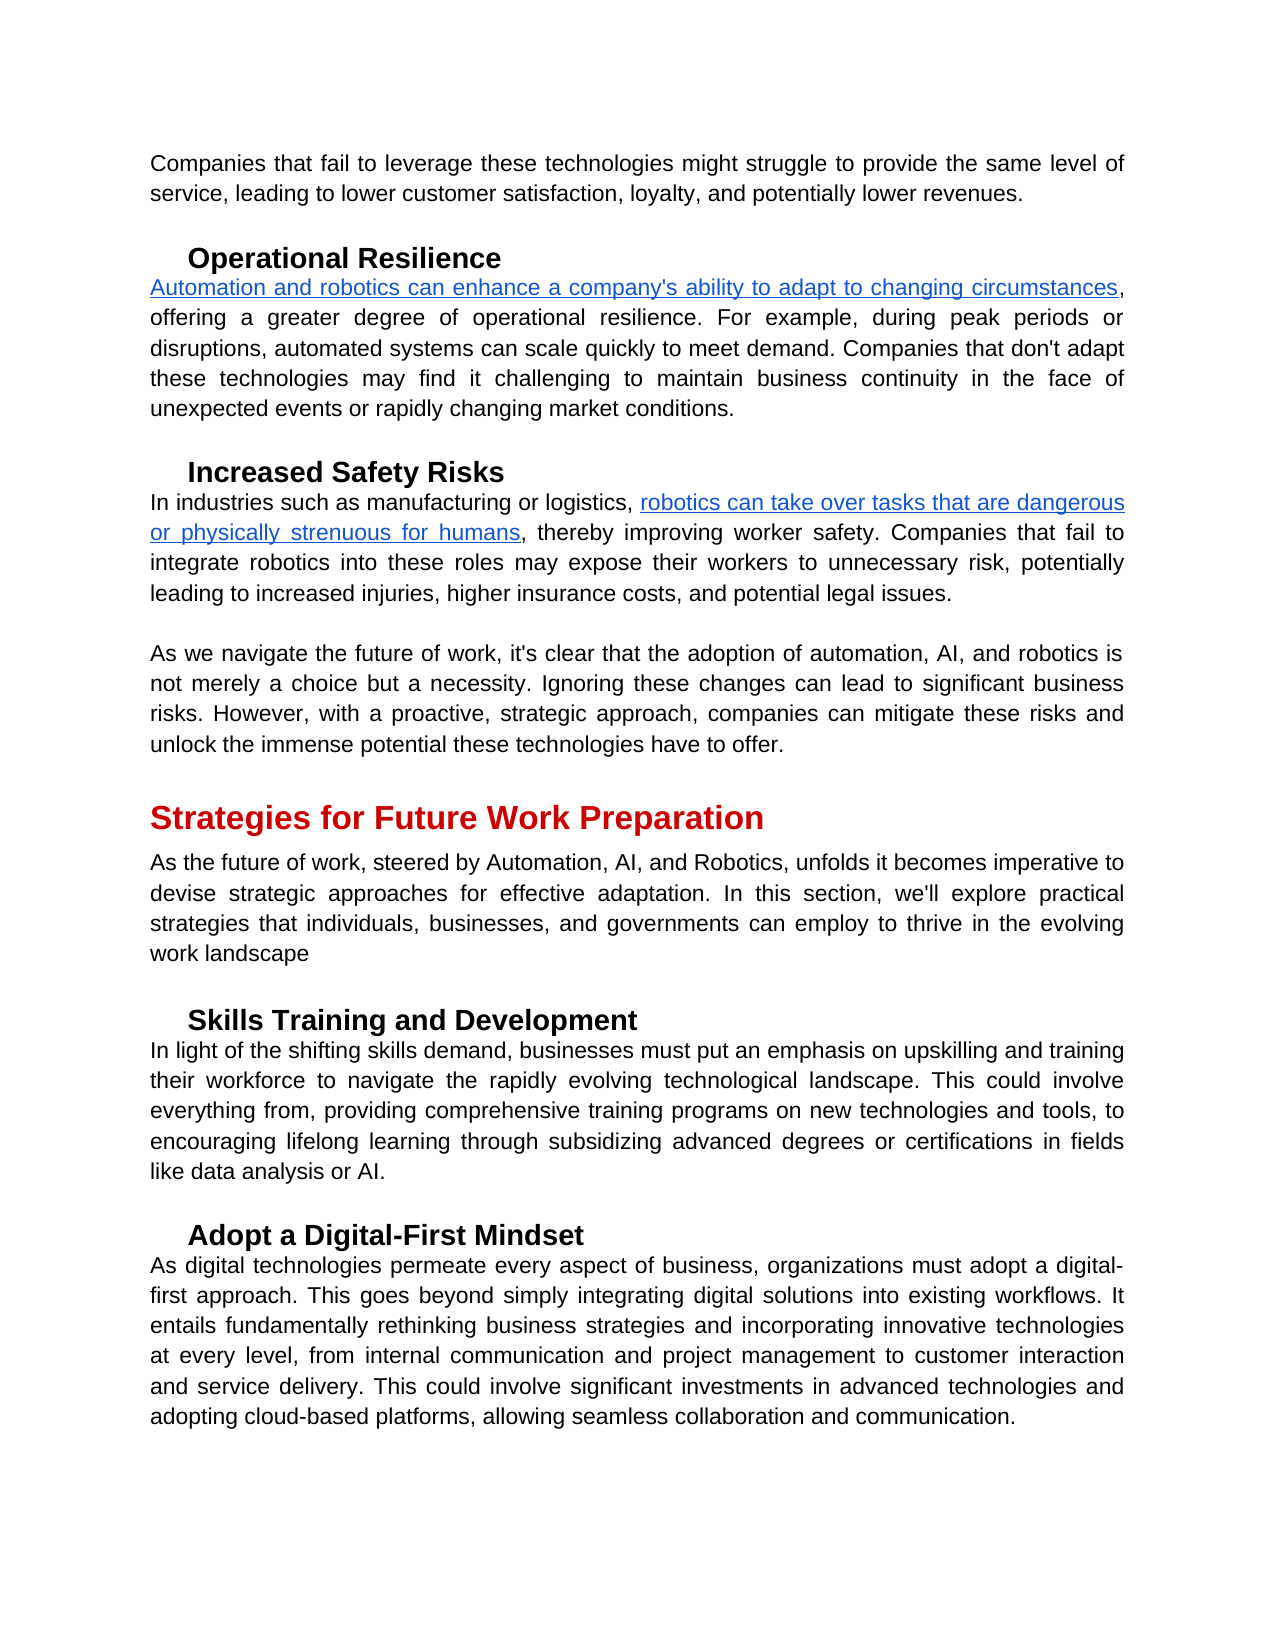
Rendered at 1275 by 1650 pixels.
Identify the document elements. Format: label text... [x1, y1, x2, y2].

list In industries such as manufacturing or logistics, robotics can take over tasks that are dangerous or physically strenuous for humans, thereby improving worker safety. Companies that fail to integrate robotics into these roles may expose their workers to unnecessary risk, potentially leading to increased injuries, higher insurance costs, and potential legal issues. [150, 489, 1125, 606]
list As digital technologies permeate every aspect of business, organizations must adopt a digital-first approach. This goes beyond simply integrating digital solutions into existing workflows. It entails fundamentally rethinking business strategies and incorporating innovative technologies at every level, from internal communication and project management to customer interaction and service delivery. This could involve significant investments in advanced technologies and adopting cloud-based platforms, allowing seamless collaboration and communication. [150, 1252, 1125, 1429]
subtitle Adopt a Digital-First Mindset [187, 1218, 1125, 1252]
subtitle Operational Resilience [187, 241, 1125, 274]
subtitle Skills Training and Development [187, 1003, 1125, 1037]
text As we navigate the future of work, it's clear that the adoption of automation, AI, and robotics is not merely a choice but a necessity. Ignoring these changes can lead to significant business risks. However, with a proactive, strategic approach, companies can mitigate these risks and unlock the immense potential these technologies have to offer. [150, 640, 1125, 757]
text As the future of work, steered by Automation, AI, and Robotics, unfolds it becomes imperative to devise strategic approaches for effective adaptation. In this section, we'll explore practical strategies that individuals, businesses, and governments can employ to thrive in the evolving work landscape [150, 849, 1125, 966]
subtitle Increased Safety Risks [187, 455, 1125, 489]
list Automation and robotics can enhance a company's ability to adapt to changing circumstances, offering a greater degree of operational resilience. For example, during peak periods or disruptions, automated systems can scale quickly to meet demand. Companies that don't adapt these technologies may find it challenging to maintain business continuity in the face of unexpected events or rapidly changing market conditions. [150, 274, 1125, 421]
subtitle Strategies for Future Work Preparation [150, 798, 1125, 837]
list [150, 150, 1125, 207]
list In light of the shifting skills demand, businesses must put an emphasis on upskilling and training their workforce to navigate the rapidly evolving technological landscape. This could involve everything from, providing comprehensive training programs on new technologies and tools, to encouraging lifelong learning through subsidizing advanced degrees or certifications in fields like data analysis or AI. [150, 1037, 1125, 1184]
